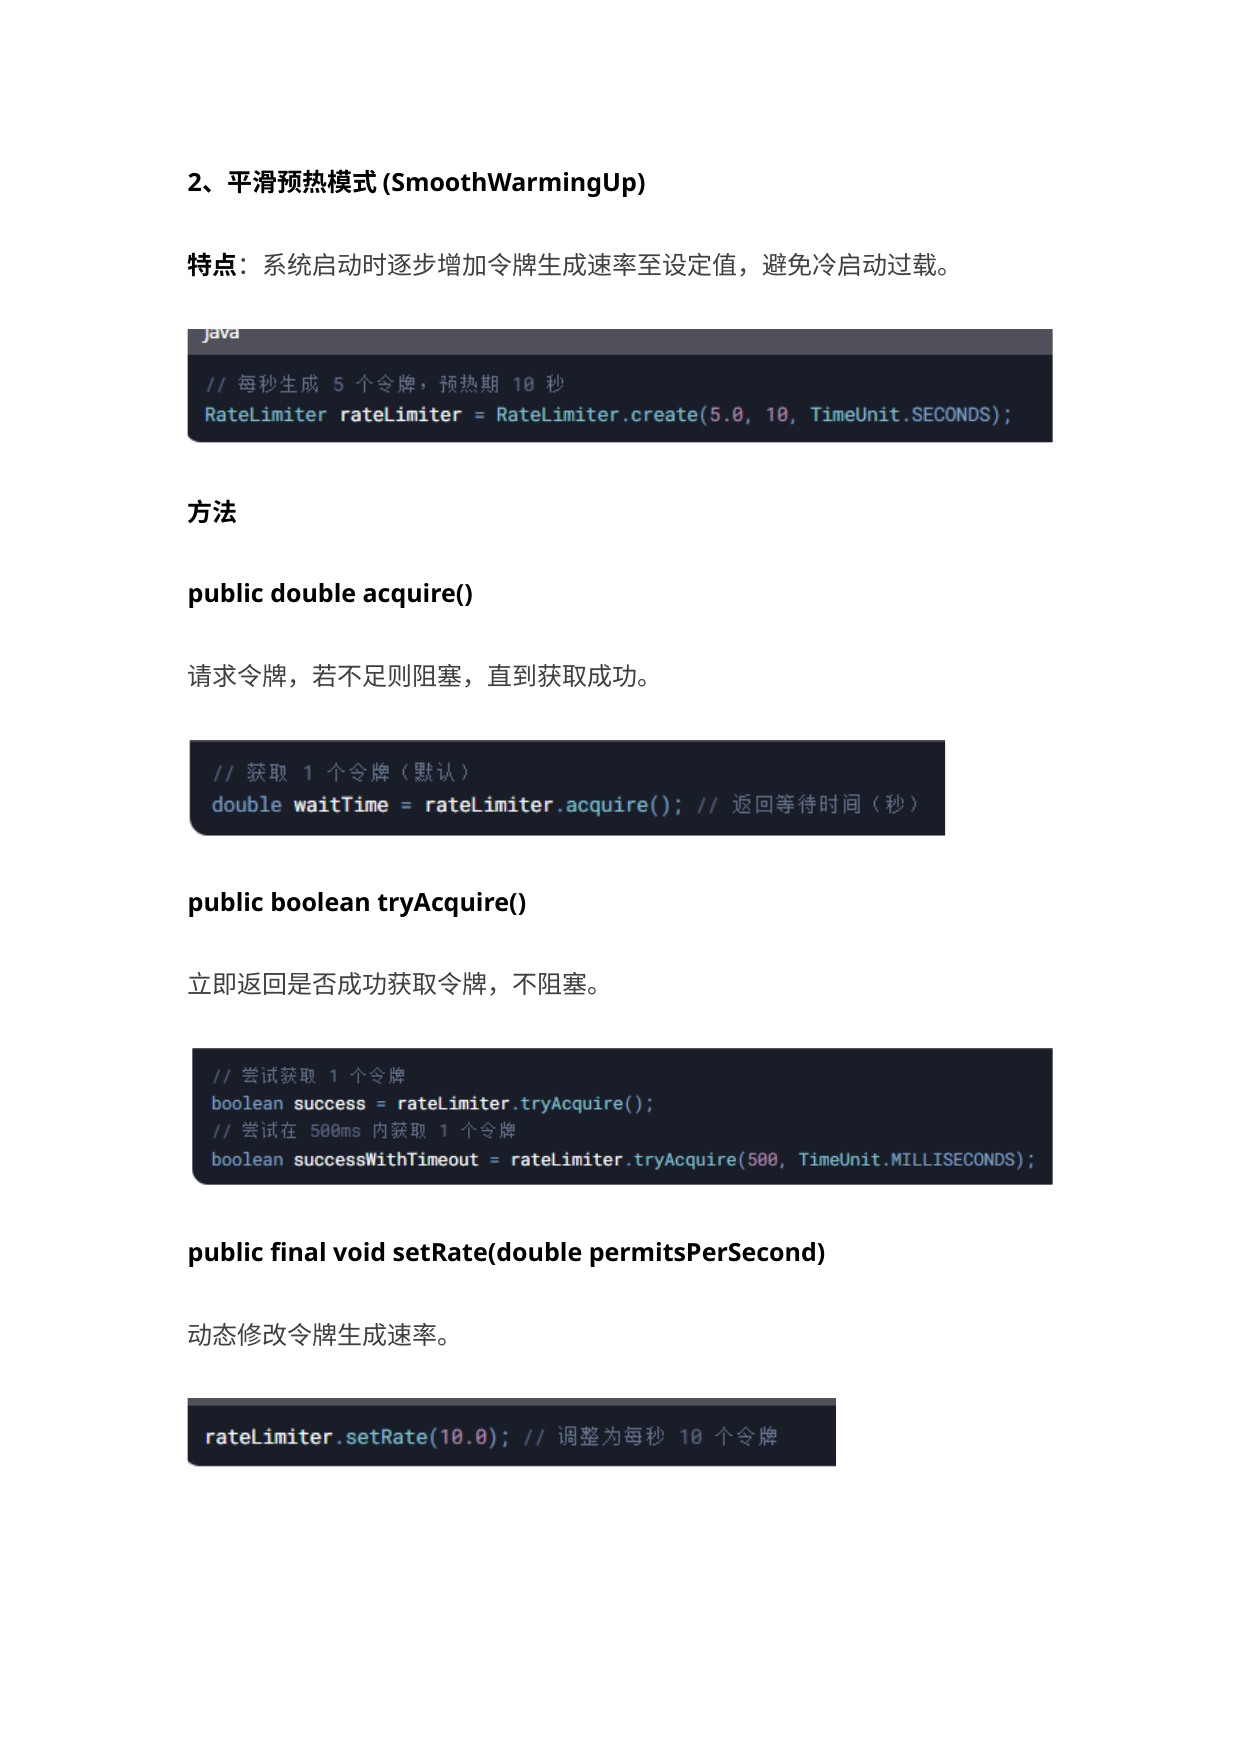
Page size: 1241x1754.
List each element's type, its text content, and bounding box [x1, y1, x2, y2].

picture [187, 1398, 836, 1468]
text 请求令牌，若不足则阻塞，直到获取成功。 [187, 656, 1053, 693]
subtitle 方法 [187, 493, 1053, 529]
picture [187, 1048, 1053, 1189]
subtitle 2、平滑预热模式 (SmoothWarmingUp) [187, 162, 1053, 198]
text 立即返回是否成功获取令牌，不阻塞。 [187, 965, 1053, 1001]
text 特点：系统启动时逐步增加令牌生成速率至设定值，避免冷启动过载。 [187, 246, 1053, 282]
text 动态修改令牌生成速率。 [187, 1315, 1053, 1351]
subtitle public double acquire() [187, 576, 1053, 610]
picture [187, 740, 946, 839]
subtitle public final void setRate(double permitsPerSecond) [187, 1235, 1053, 1269]
subtitle public boolean tryAcquire() [187, 884, 1053, 918]
picture [187, 329, 1053, 447]
